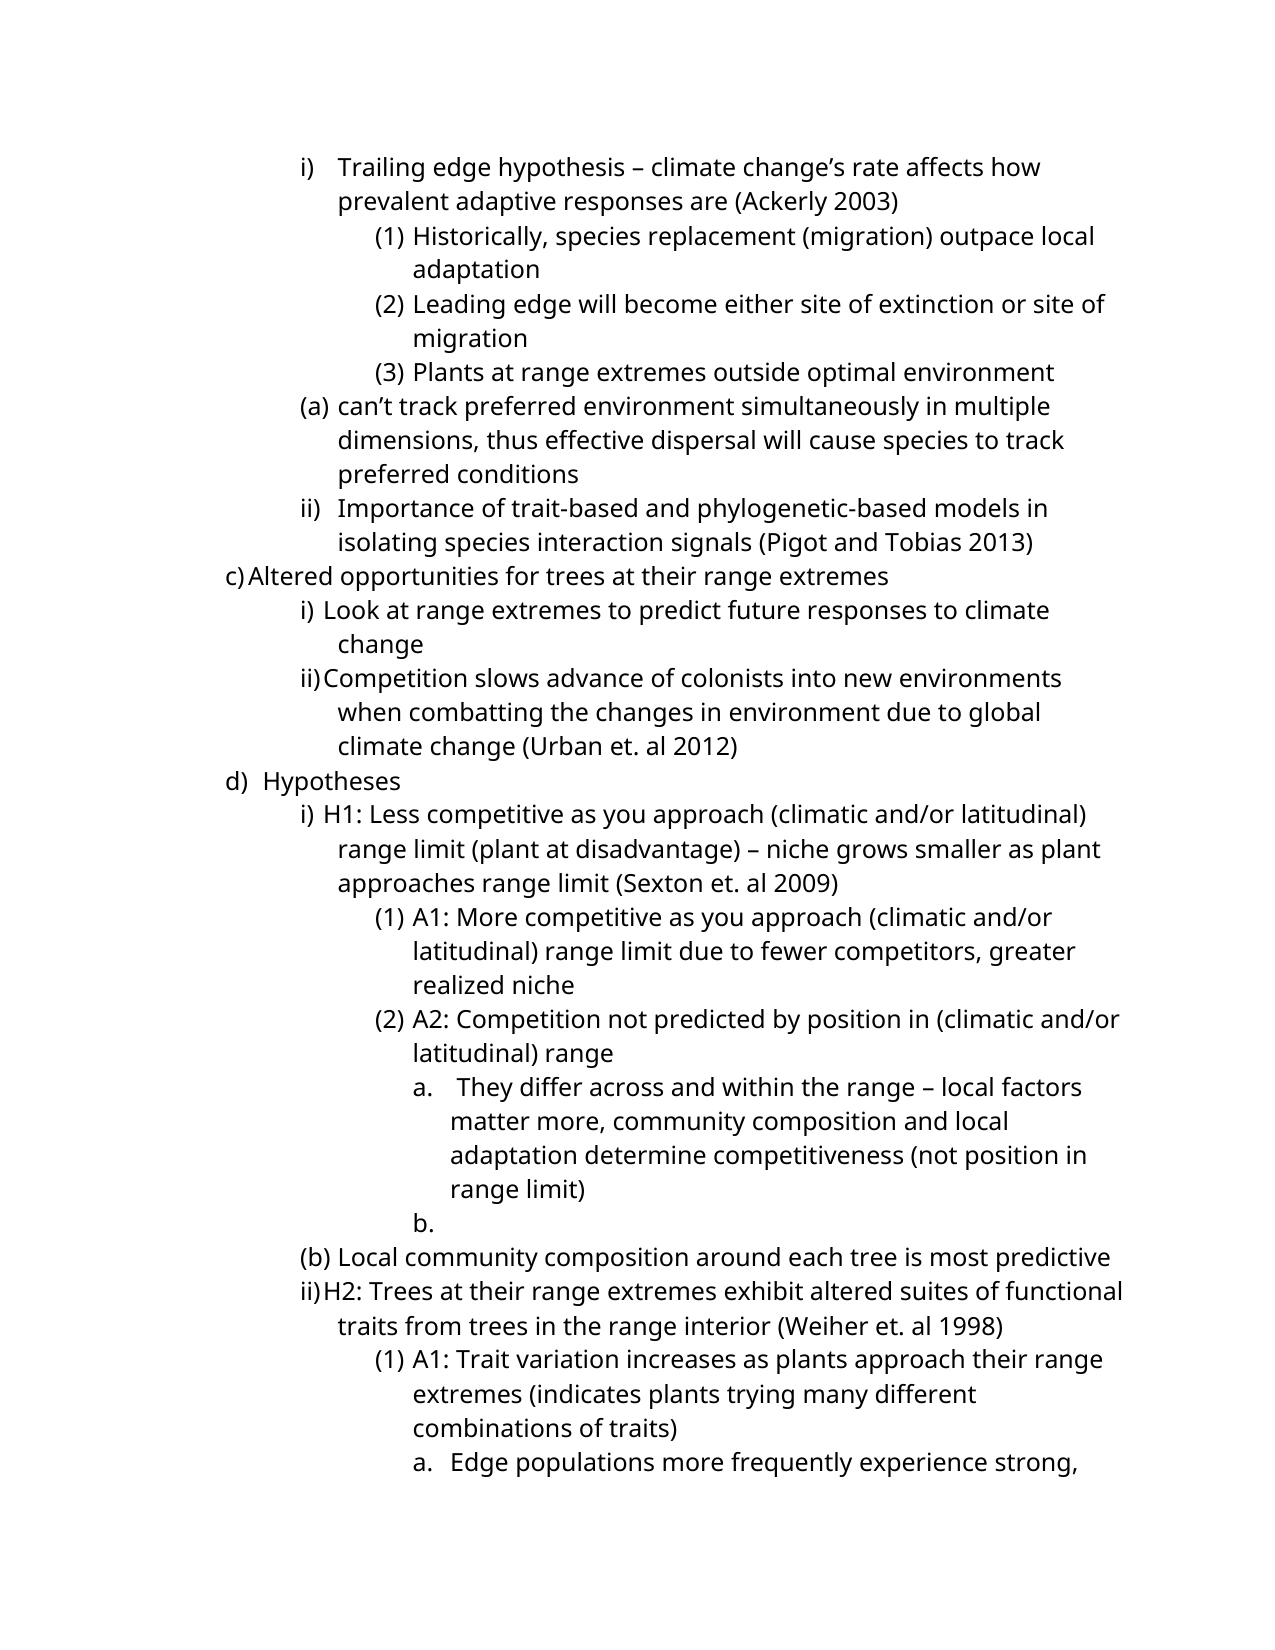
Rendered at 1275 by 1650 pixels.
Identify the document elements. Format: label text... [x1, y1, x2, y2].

list can’t track preferred environment simultaneously in multiple dimensions, thus effective dispersal will cause species to track preferred conditions [300, 388, 1125, 491]
list Importance of trait-based and phylogenetic-based models in isolating species interaction signals (Pigot and Tobias 2013) [300, 491, 1125, 559]
list Look at range extremes to predict future responses to climate change [300, 593, 1125, 661]
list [412, 1444, 1125, 1478]
list Plants at range extremes outside optimal environment [375, 354, 1125, 388]
list Trailing edge hypothesis – climate change’s rate affects how prevalent adaptive responses are (Ackerly 2003) [300, 150, 1125, 218]
list Hypotheses [225, 763, 1125, 797]
list Competition slows advance of colonists into new environments when combatting the changes in environment due to global climate change (Urban et. al 2012) [300, 661, 1125, 763]
list They differ across and within the range – local factors matter more, community composition and local adaptation determine competitiveness (not position in range limit) [412, 1070, 1125, 1206]
list H2: Trees at their range extremes exhibit altered suites of functional traits from trees in the range interior (Weiher et. al 1998) [300, 1274, 1125, 1342]
list Leading edge will become either site of extinction or site of migration [375, 286, 1125, 354]
list A1: More competitive as you approach (climatic and/or latitudinal) range limit due to fewer competitors, greater realized niche [375, 899, 1125, 1002]
list Altered opportunities for trees at their range extremes [225, 559, 1125, 593]
list A2: Competition not predicted by position in (climatic and/or latitudinal) range [375, 1002, 1125, 1070]
list Historically, species replacement (migration) outpace local adaptation [375, 218, 1125, 286]
list H1: Less competitive as you approach (climatic and/or latitudinal) range limit (plant at disadvantage) – niche grows smaller as plant approaches range limit (Sexton et. al 2009) [300, 797, 1125, 899]
list A1: Trait variation increases as plants approach their range extremes (indicates plants trying many different combinations of traits) [375, 1342, 1125, 1444]
list Local community composition around each tree is most predictive [300, 1240, 1125, 1274]
